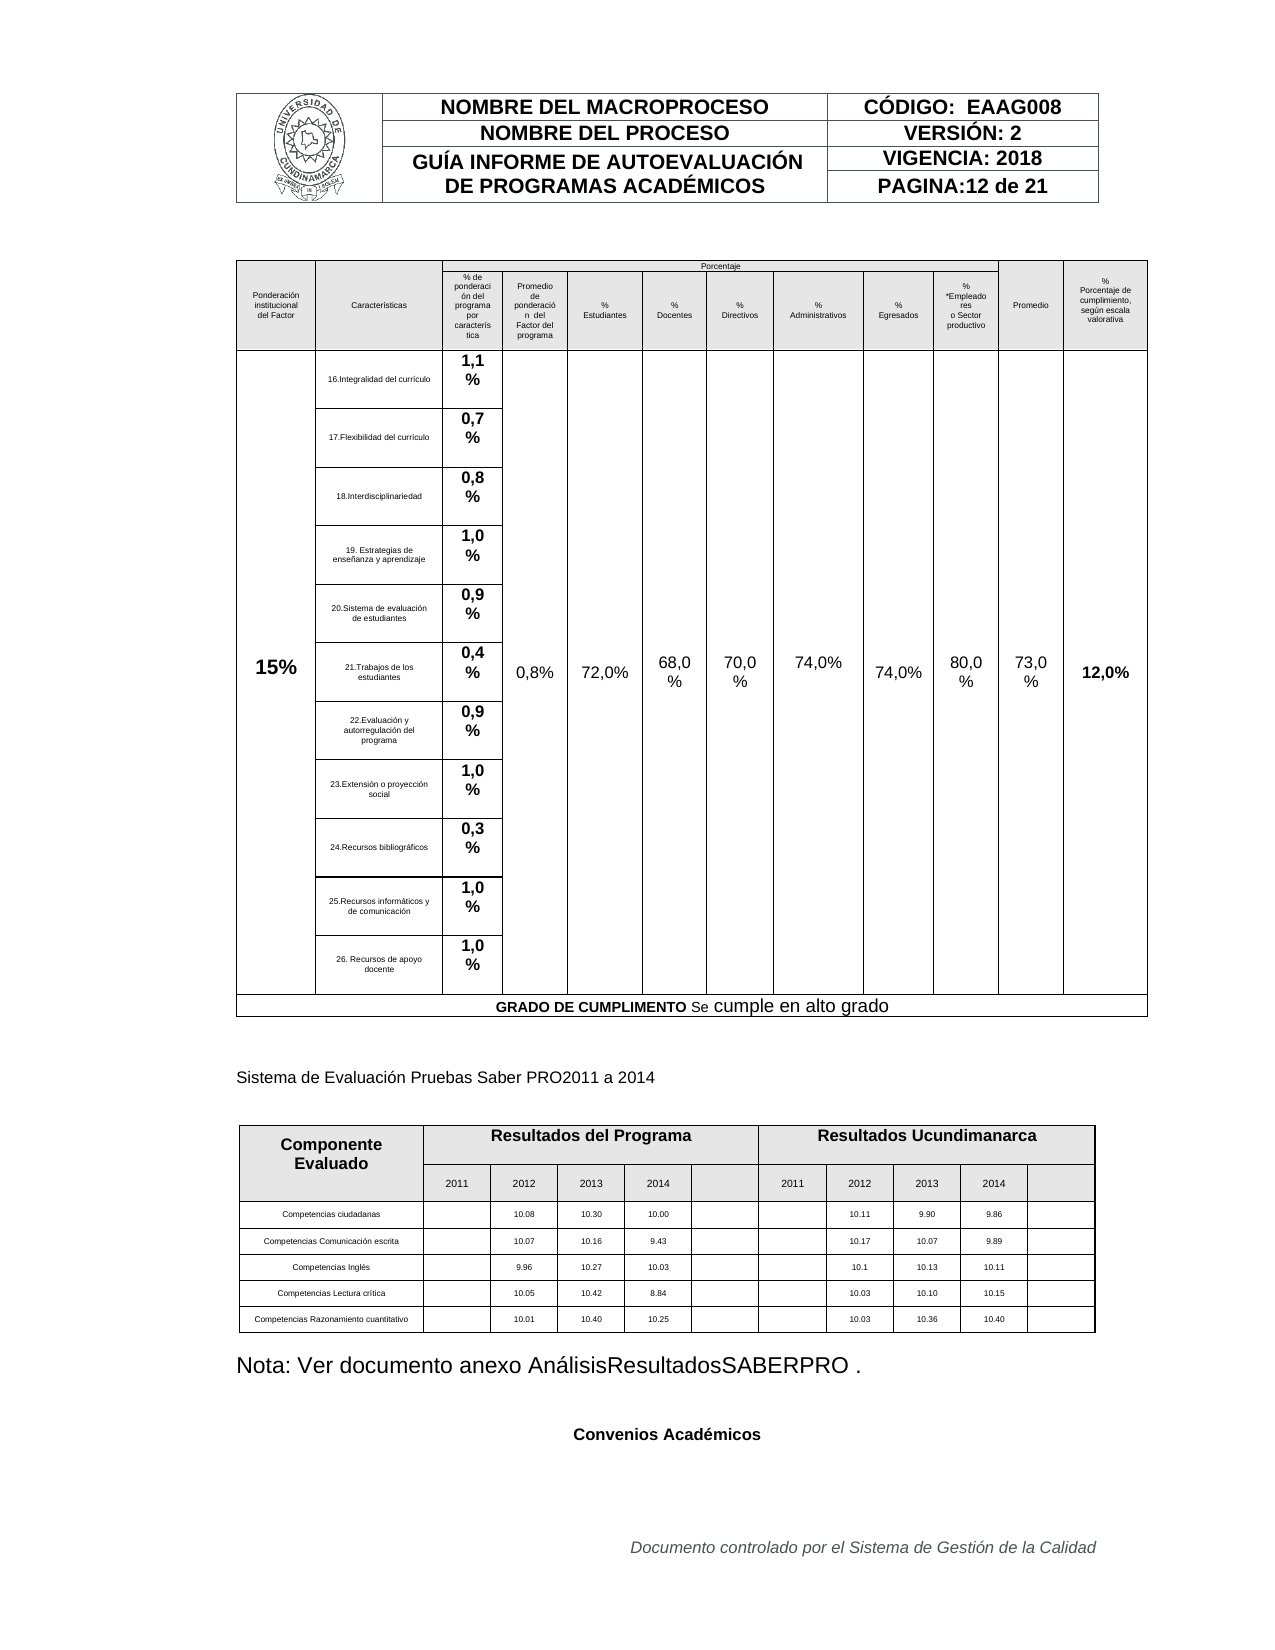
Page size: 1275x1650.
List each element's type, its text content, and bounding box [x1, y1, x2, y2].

table_cell 9.86 [961, 1202, 1027, 1227]
table_cell 72,0% [568, 351, 642, 993]
table_cell [692, 1229, 758, 1253]
table_cell [424, 1202, 490, 1227]
table_cell 10.15 [961, 1281, 1027, 1306]
table_cell 19. Estrategias de enseñanza y aprendizaje [316, 526, 442, 584]
table_cell 12,0% [1064, 351, 1147, 993]
table_cell 73,0% [999, 351, 1063, 993]
picture [270, 93, 348, 202]
table_cell 10.40 [558, 1307, 624, 1332]
table_cell 20.Sistema de evaluación de estudiantes [316, 585, 442, 642]
table_cell [1028, 1202, 1094, 1227]
table_cell 10.01 [491, 1307, 557, 1332]
table_cell 0,9% [443, 585, 502, 642]
table_cell 10.11 [827, 1202, 893, 1227]
table_cell [692, 1255, 758, 1280]
table_cell 10.13 [894, 1255, 960, 1280]
table_cell 16.Integralidad del currículo [316, 351, 442, 408]
table_cell 25.Recursos informáticos y de comunicación [316, 878, 442, 935]
table_cell % Estudiantes [568, 272, 642, 349]
table_cell 0,8% [443, 468, 502, 525]
table_cell 10.36 [894, 1307, 960, 1332]
table_header Promedio [999, 261, 1063, 349]
table_cell [692, 1281, 758, 1306]
text Sistema de Evaluación Pruebas Saber PRO2011 a 2014 [236, 1067, 1098, 1087]
table_cell [759, 1229, 826, 1253]
table_cell 10.27 [558, 1255, 624, 1280]
table_cell 22.Evaluación y autorregulación del programa [316, 702, 442, 759]
table_cell 10.11 [961, 1255, 1027, 1280]
table_cell 80,0% [934, 351, 998, 993]
table_cell 21.Trabajos de los estudiantes [316, 643, 442, 701]
table_cell 2011 [759, 1165, 826, 1201]
table_cell Competencias Inglés [240, 1255, 423, 1280]
table_cell % *Empleadores o Sector productivo [934, 272, 998, 349]
table_cell 68,0% [643, 351, 706, 993]
table_cell 17.Flexibilidad del currículo [316, 409, 442, 467]
table_cell [1028, 1165, 1094, 1201]
table_cell 10.03 [827, 1307, 893, 1332]
table_cell 74,0% [864, 351, 933, 993]
table_cell 10.1 [827, 1255, 893, 1280]
table_cell 10.16 [558, 1229, 624, 1253]
table_cell [424, 1281, 490, 1306]
table_cell Competencias Lectura crítica [240, 1281, 423, 1306]
table_cell 10.30 [558, 1202, 624, 1227]
table_cell Promedio de ponderación del Factor del programa [503, 272, 567, 349]
table_cell 8.84 [625, 1281, 691, 1306]
table_cell 1,0% [443, 878, 502, 935]
table_cell 2012 [491, 1165, 557, 1201]
table_cell [424, 1229, 490, 1253]
table_cell 9.96 [491, 1255, 557, 1280]
table_cell 74,0% [774, 351, 863, 993]
table_cell 9.89 [961, 1229, 1027, 1253]
table_cell 1,0% [443, 526, 502, 584]
table_cell 10.03 [827, 1281, 893, 1306]
table_cell Competencias Razonamiento cuantitativo [240, 1307, 423, 1332]
table_cell % Egresados [864, 272, 933, 349]
table_cell [692, 1307, 758, 1332]
table_cell Competencias Comunicación escrita [240, 1229, 423, 1253]
table_cell 10.08 [491, 1202, 557, 1227]
table_header Resultados Ucundimanarca [759, 1126, 1094, 1164]
table_cell 10.42 [558, 1281, 624, 1306]
table_cell [692, 1165, 758, 1201]
text Convenios Académicos [236, 1424, 1098, 1443]
table_cell [1028, 1281, 1094, 1306]
table_cell [1028, 1229, 1094, 1253]
table_header Ponderación institucional del Factor [237, 261, 315, 349]
table_cell [1028, 1255, 1094, 1280]
table_cell [424, 1307, 490, 1332]
table_cell GRADO DE CUMPLIMENTO Se cumple en alto grado [237, 995, 1147, 1016]
table_cell % Directivos [707, 272, 773, 349]
table_cell [759, 1255, 826, 1280]
table_cell 2014 [961, 1165, 1027, 1201]
table_cell 15% [237, 351, 315, 993]
table_cell Competencias ciudadanas [240, 1202, 423, 1227]
table_cell 10.07 [894, 1229, 960, 1253]
table_cell 1,0% [443, 936, 502, 993]
table_cell 18.Interdisciplinariedad [316, 468, 442, 525]
table_cell 24.Recursos bibliográficos [316, 819, 442, 876]
table_cell 10.07 [491, 1229, 557, 1253]
table_cell 70,0% [707, 351, 773, 993]
table_cell 0,3% [443, 819, 502, 876]
table_cell 0,8% [503, 351, 567, 993]
table_cell 10.03 [625, 1255, 691, 1280]
table_cell 0,7% [443, 409, 502, 467]
table_cell [424, 1255, 490, 1280]
table_cell % Administrativos [774, 272, 863, 349]
table_cell 10.25 [625, 1307, 691, 1332]
table_cell 1,0% [443, 760, 502, 818]
table_cell % de ponderación del programa por característica [443, 272, 502, 349]
table_cell 10.40 [961, 1307, 1027, 1332]
table_header Resultados del Programa [424, 1126, 758, 1164]
table_cell 2014 [625, 1165, 691, 1201]
text Nota: Ver documento anexo AnálisisResultadosSABERPRO . [236, 1352, 1098, 1378]
table_cell 9.90 [894, 1202, 960, 1227]
table_cell 23.Extensión o proyección social [316, 760, 442, 818]
table_cell % Docentes [643, 272, 706, 349]
table_cell 2012 [827, 1165, 893, 1201]
table_cell [1028, 1307, 1094, 1332]
table_cell 2013 [558, 1165, 624, 1201]
table_cell 10.00 [625, 1202, 691, 1227]
table_cell 10.05 [491, 1281, 557, 1306]
table_cell 26. Recursos de apoyo docente [316, 936, 442, 993]
table_header Características [316, 261, 442, 349]
table_cell 0,9% [443, 702, 502, 759]
table_header % Porcentaje de cumplimiento, según escala valorativa [1064, 261, 1147, 349]
table_cell [759, 1307, 826, 1332]
table_cell 1,1% [443, 351, 502, 408]
table_cell 10.17 [827, 1229, 893, 1253]
table_cell [692, 1202, 758, 1227]
table_cell 10.10 [894, 1281, 960, 1306]
table_cell 2011 [424, 1165, 490, 1201]
table_cell [759, 1202, 826, 1227]
table_cell 0,4% [443, 643, 502, 701]
table_cell [759, 1281, 826, 1306]
table_header Componente Evaluado [240, 1126, 423, 1201]
table_cell 2013 [894, 1165, 960, 1201]
table_cell 9.43 [625, 1229, 691, 1253]
